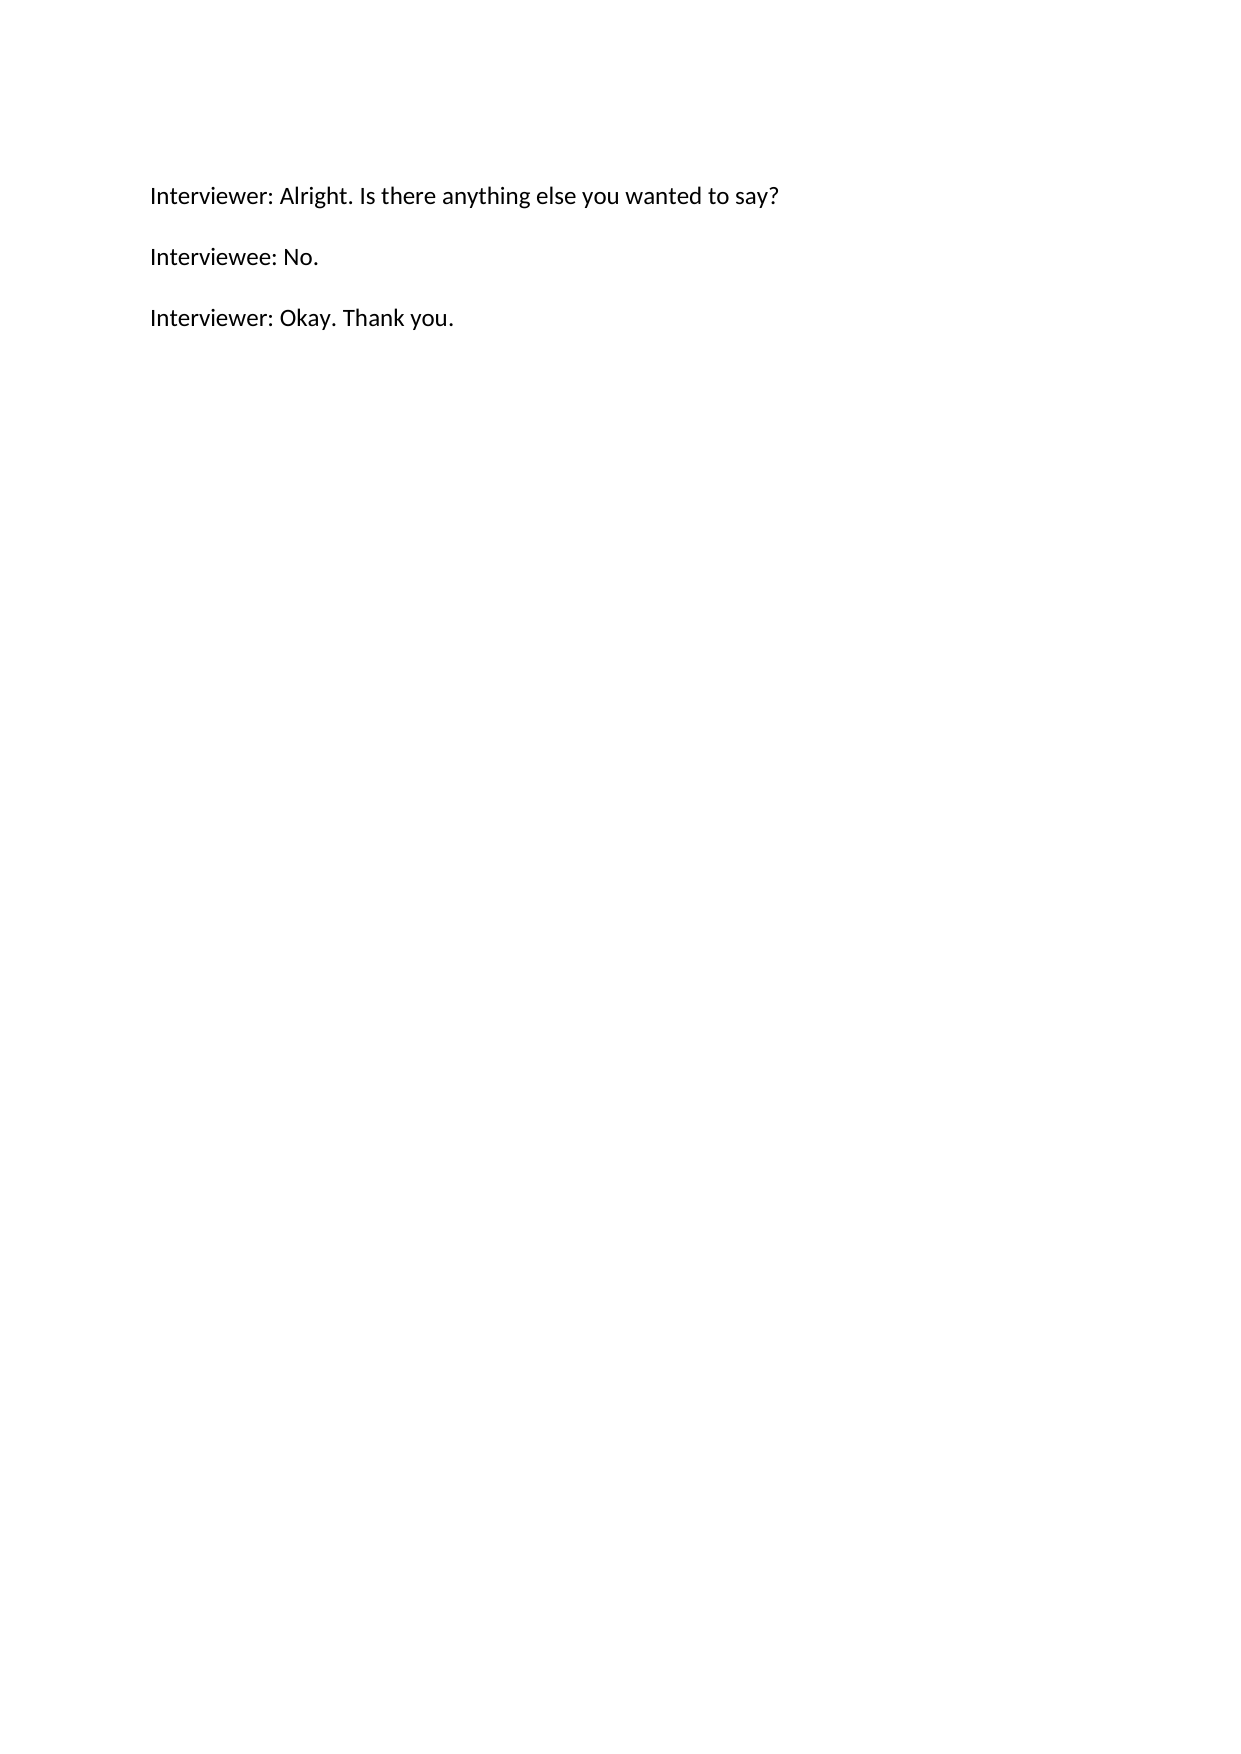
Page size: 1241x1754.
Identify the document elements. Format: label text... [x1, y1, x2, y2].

text Interviewer: Okay. Thank you. [150, 303, 1090, 333]
text Interviewer: Alright. Is there anything else you wanted to say? [150, 181, 1090, 211]
text Interviewee: No. [150, 242, 1090, 272]
